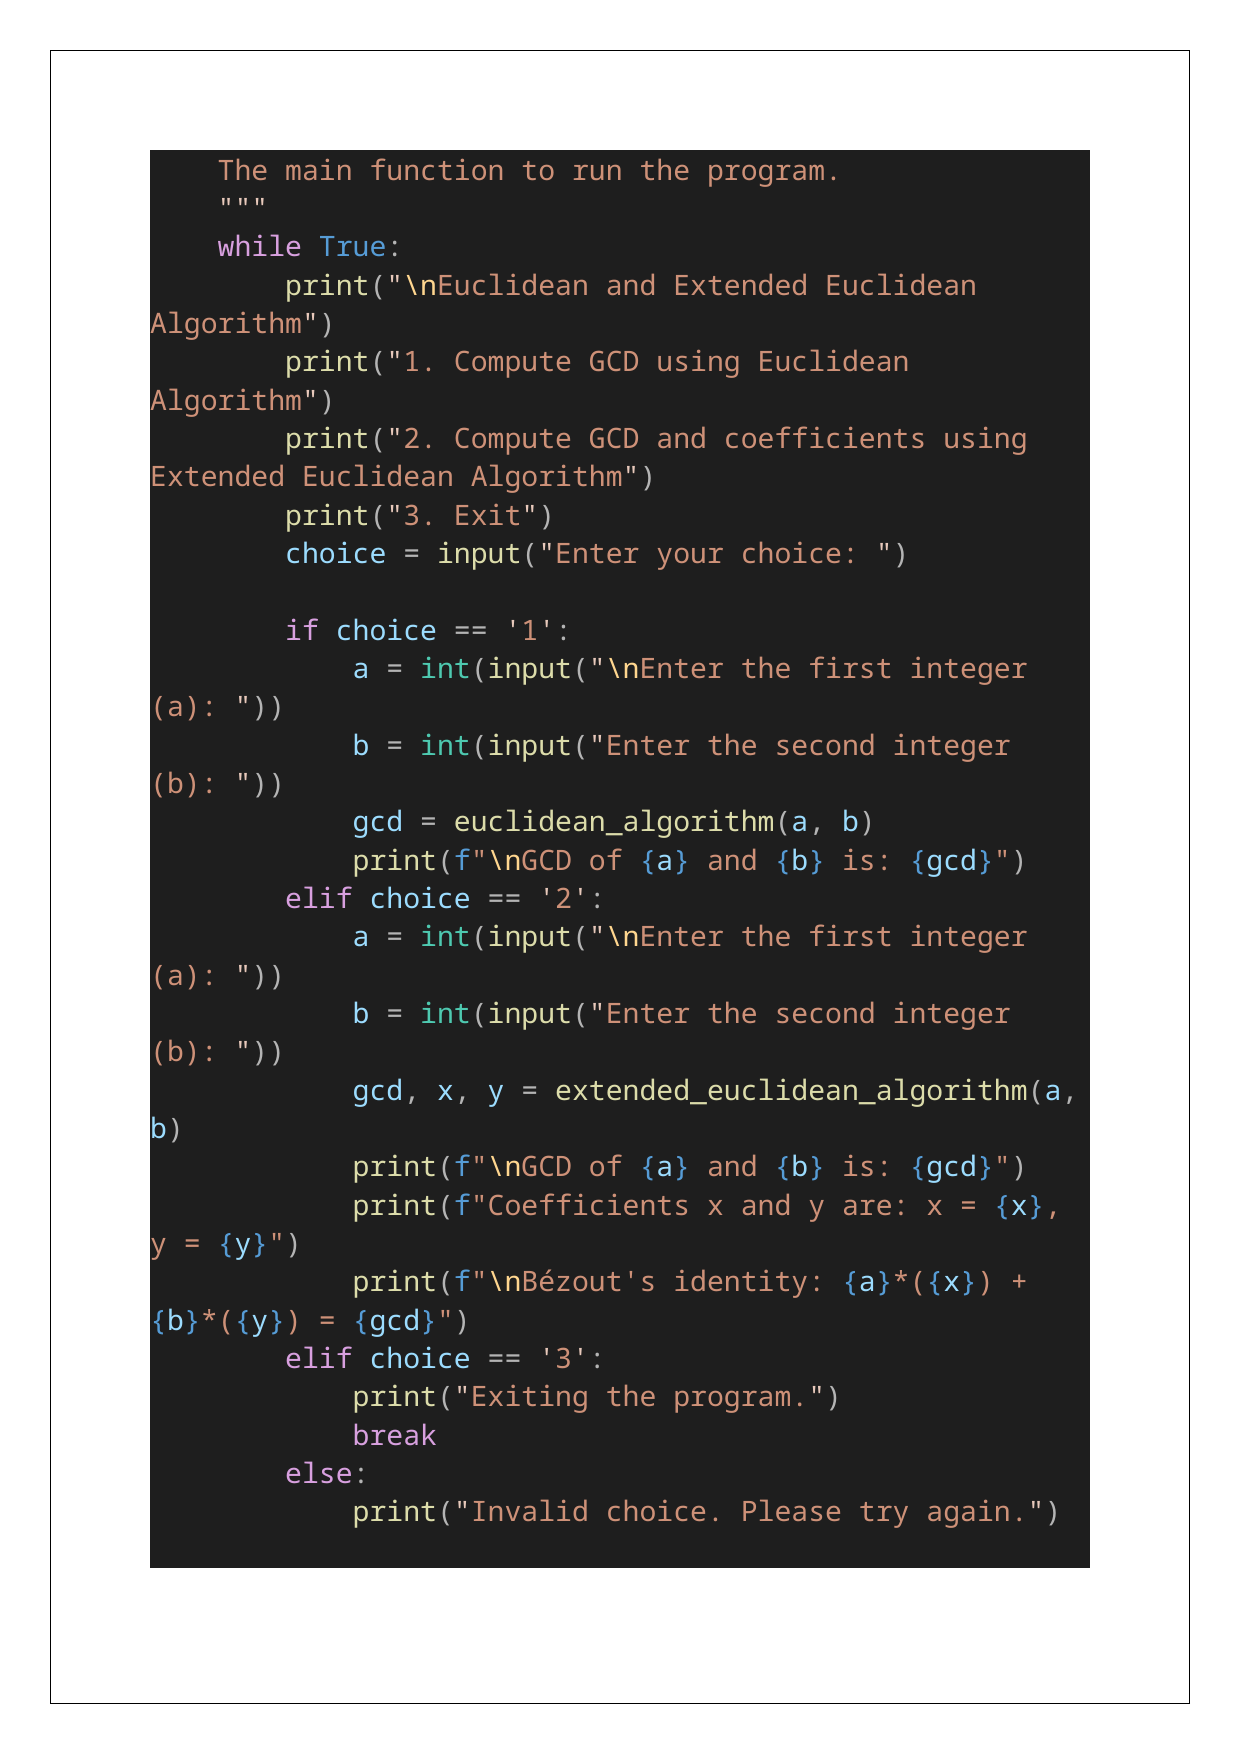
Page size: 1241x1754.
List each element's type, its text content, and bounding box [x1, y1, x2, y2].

text gcd = euclidean_algorithm(a, b) [150, 802, 1090, 840]
text b = int(input("Enter the second integer (b): ")) [150, 725, 1090, 802]
text print(f"\nGCD of {a} and {b} is: {gcd}") [150, 1147, 1090, 1185]
text elif choice == '3': [150, 1338, 1090, 1377]
text print("\nEuclidean and Extended Euclidean Algorithm") [150, 265, 1090, 342]
text a = int(input("\nEnter the first integer (a): ")) [150, 648, 1090, 725]
text print(f"\nBézout's identity: {a}*({x}) + {b}*({y}) = {gcd}") [150, 1262, 1090, 1338]
text else: [150, 1453, 1090, 1492]
text if choice == '1': [150, 610, 1090, 648]
text elif choice == '2': [150, 878, 1090, 917]
text print("Exiting the program.") [150, 1377, 1090, 1415]
text break [150, 1415, 1090, 1453]
text """ [150, 188, 1090, 227]
text gcd, x, y = extended_euclidean_algorithm(a, b) [150, 1070, 1090, 1147]
text print("Invalid choice. Please try again.") [150, 1492, 1090, 1530]
text a = int(input("\nEnter the first integer (a): ")) [150, 917, 1090, 993]
text b = int(input("Enter the second integer (b): ")) [150, 993, 1090, 1070]
text print(f"\nGCD of {a} and {b} is: {gcd}") [150, 840, 1090, 878]
text while True: [150, 227, 1090, 265]
text print("2. Compute GCD and coefficients using Extended Euclidean Algorithm") [150, 418, 1090, 495]
text choice = input("Enter your choice: ") [150, 533, 1090, 572]
text print("1. Compute GCD using Euclidean Algorithm") [150, 342, 1090, 418]
text print(f"Coefficients x and y are: x = {x}, y = {y}") [150, 1185, 1090, 1262]
text print("3. Exit") [150, 495, 1090, 533]
text The main function to run the program. [150, 150, 1090, 188]
